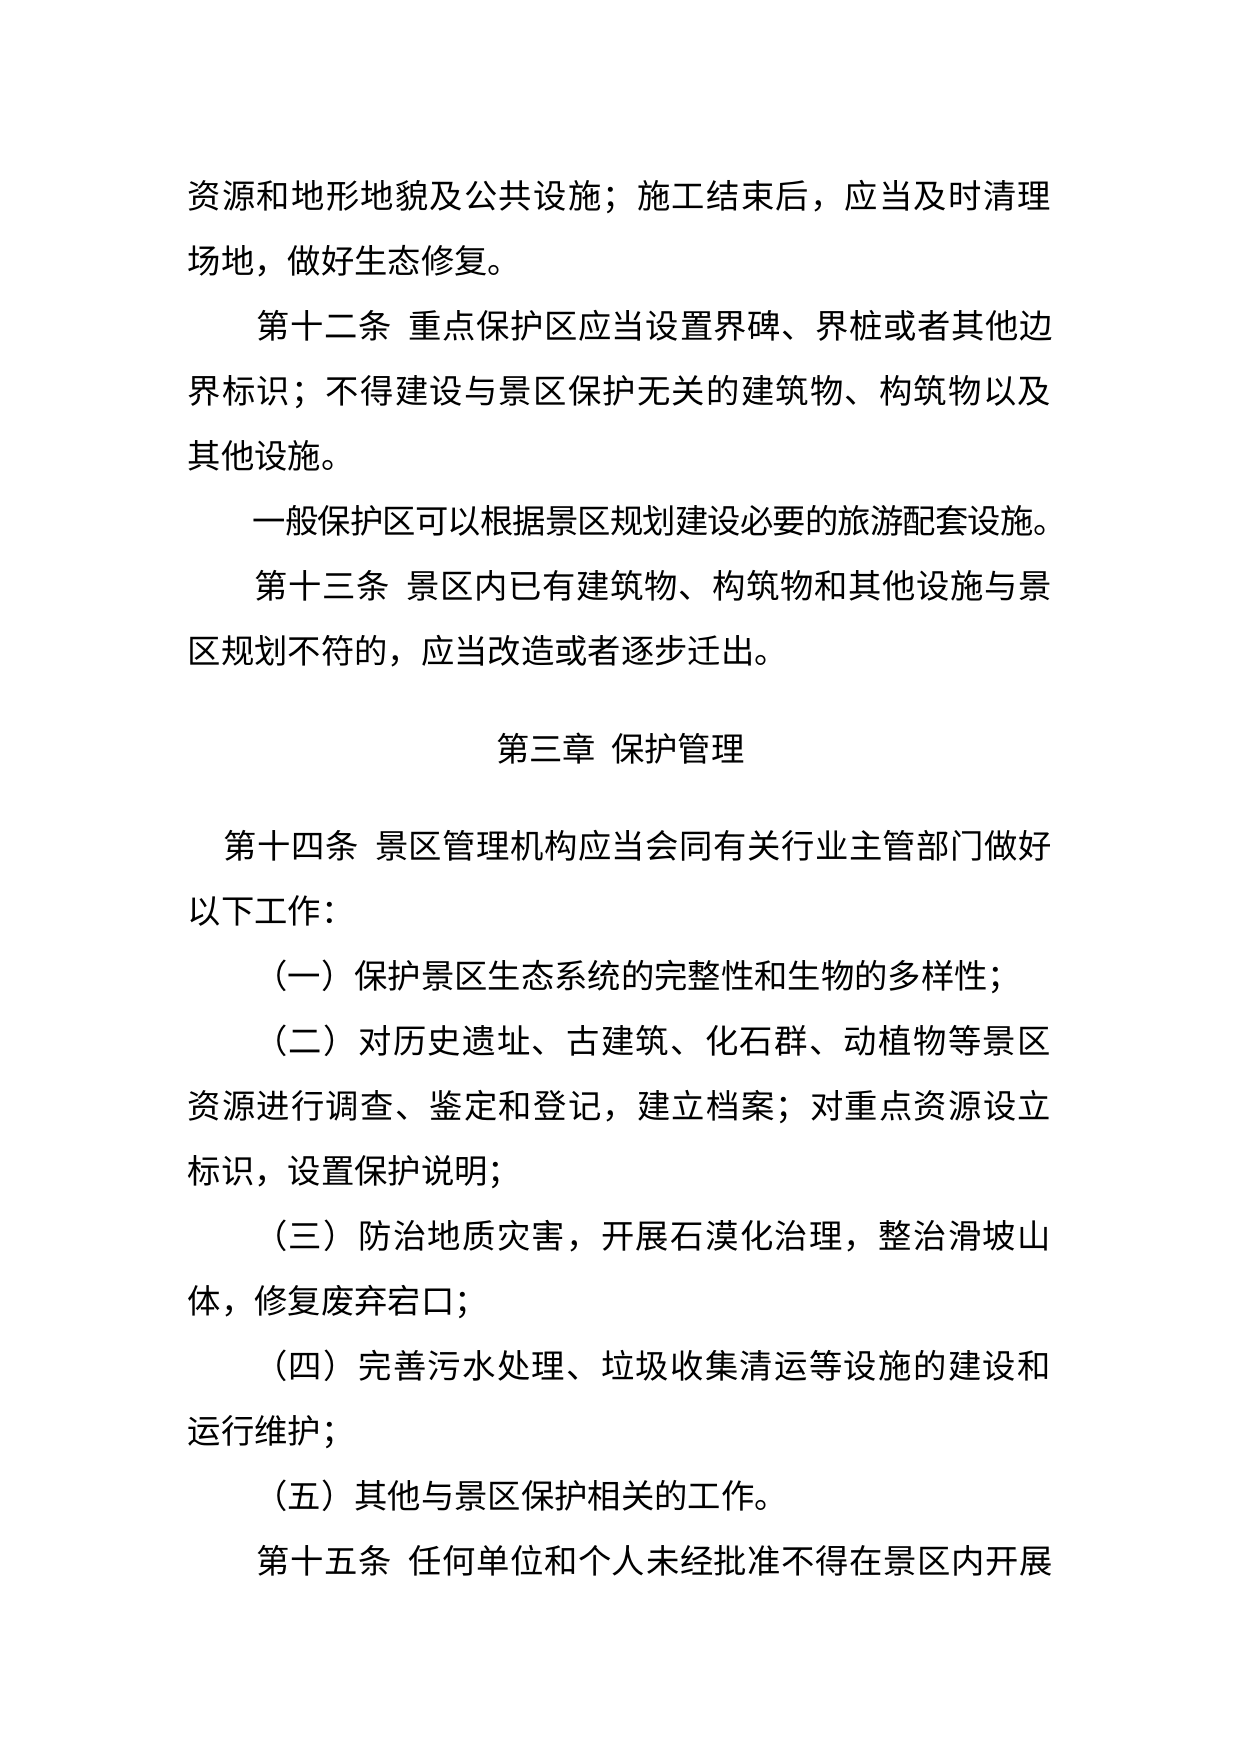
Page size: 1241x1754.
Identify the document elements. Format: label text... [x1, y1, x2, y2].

text （三）防治地质灾害，开展石漠化治理，整治滑坡山体，修复废弃宕口； [187, 1202, 1053, 1332]
text （五）其他与景区保护相关的工作。 [187, 1462, 1053, 1527]
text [187, 1527, 1053, 1592]
text 第十二条 重点保护区应当设置界碑、界桩或者其他边界标识；不得建设与景区保护无关的建筑物、构筑物以及其他设施。 [187, 292, 1053, 487]
text （二）对历史遗址、古建筑、化石群、动植物等景区资源进行调查、鉴定和登记，建立档案；对重点资源设立标识，设置保护说明； [187, 1007, 1053, 1202]
text 第十四条 景区管理机构应当会同有关行业主管部门做好以下工作： [187, 812, 1053, 942]
text 一般保护区可以根据景区规划建设必要的旅游配套设施。 [187, 487, 1053, 552]
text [187, 162, 1053, 292]
text 第三章 保护管理 [187, 714, 1053, 779]
text （四）完善污水处理、垃圾收集清运等设施的建设和运行维护； [187, 1332, 1053, 1462]
text （一）保护景区生态系统的完整性和生物的多样性； [187, 942, 1053, 1007]
text 第十三条 景区内已有建筑物、构筑物和其他设施与景区规划不符的，应当改造或者逐步迁出。 [187, 552, 1053, 682]
